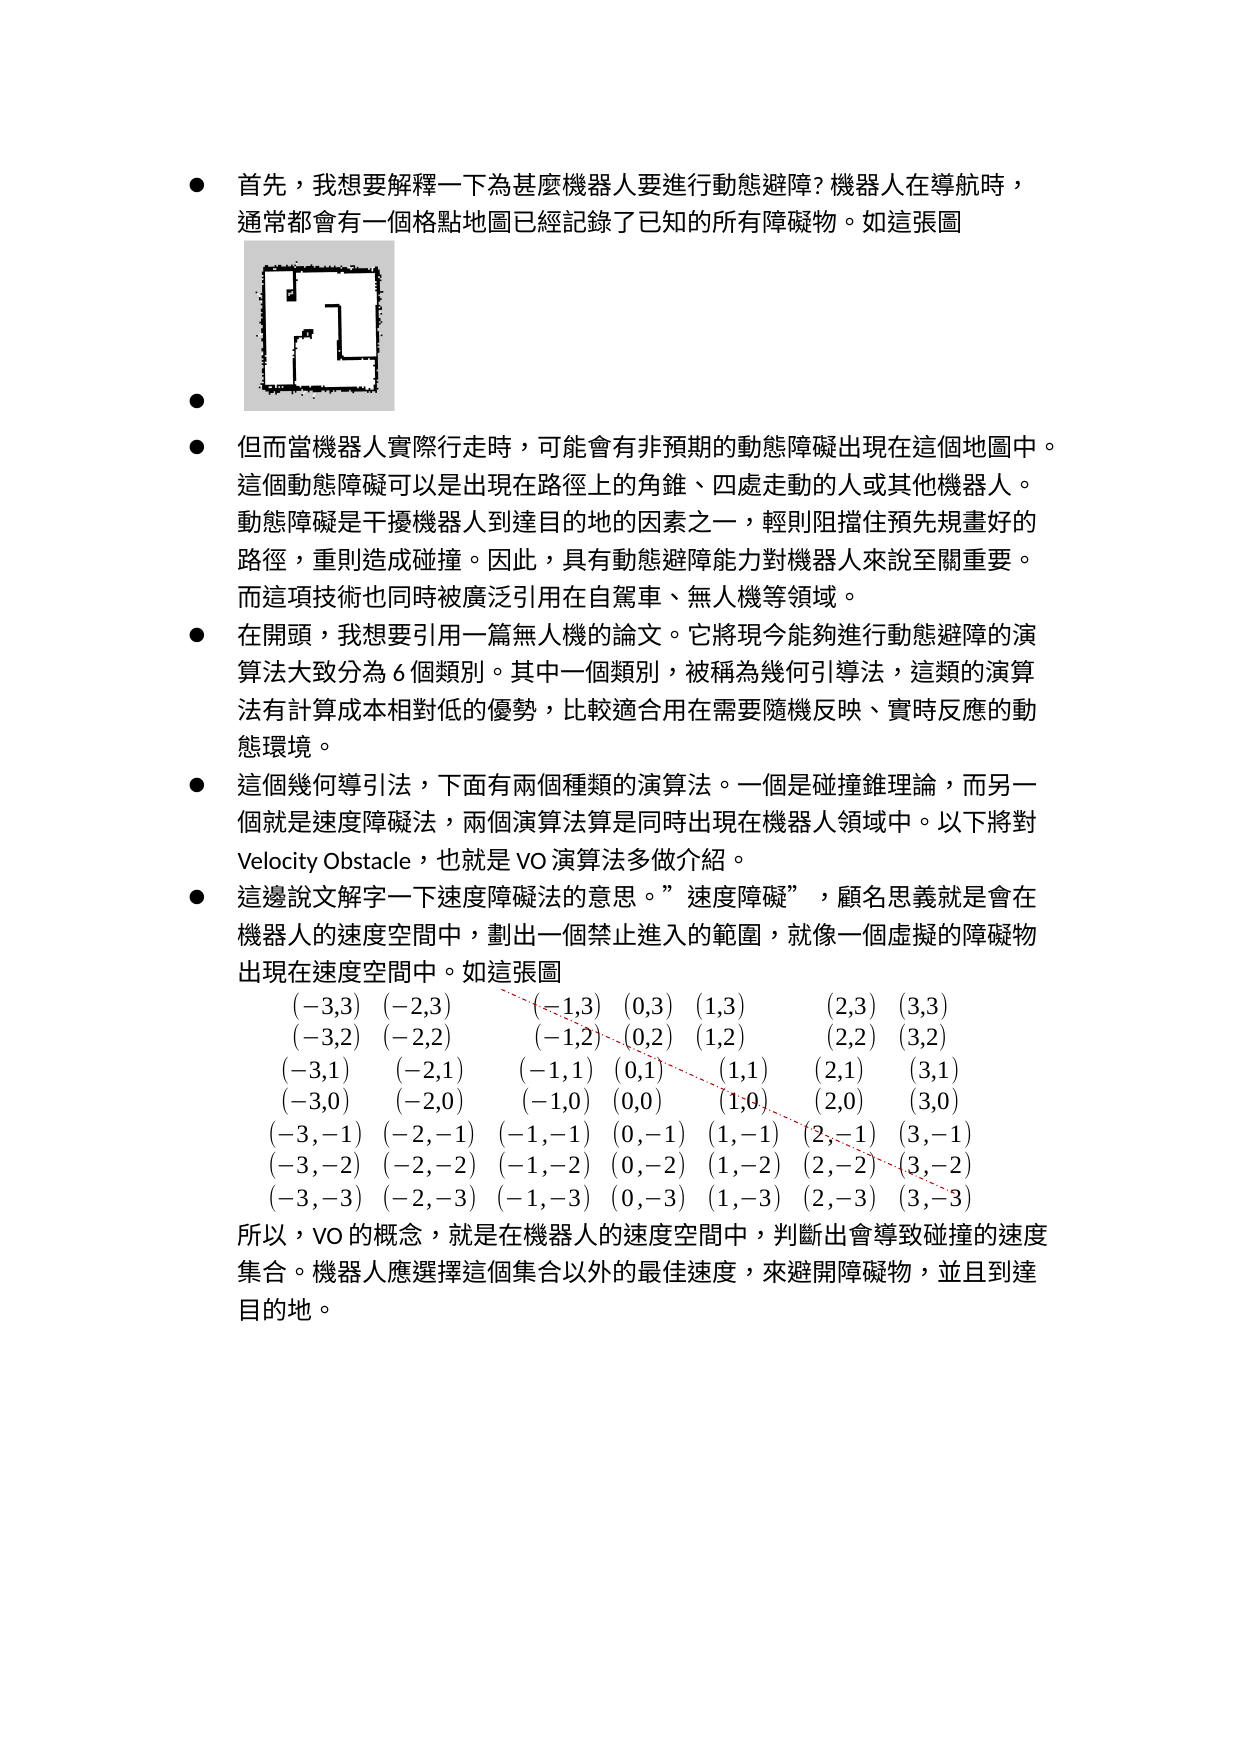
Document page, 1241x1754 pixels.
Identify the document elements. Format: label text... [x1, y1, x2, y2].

text 所以，VO的概念，就是在機器人的速度空間中，判斷出會導致碰撞的速度集合。機器人應選擇這個集合以外的最佳速度，來避開障礙物，並且到達目的地。 [237, 1214, 1053, 1327]
list 但而當機器人實際行走時，可能會有非預期的動態障礙出現在這個地圖中。這個動態障礙可以是出現在路徑上的角錐、四處走動的人或其他機器人。動態障礙是干擾機器人到達目的地的因素之一，輕則阻擋住預先規畫好的路徑，重則造成碰撞。因此，具有動態避障能力對機器人來說至關重要。而這項技術也同時被廣泛引用在自駕車、無人機等領域。 [187, 427, 1053, 614]
list 在開頭，我想要引用一篇無人機的論文。它將現今能夠進行動態避障的演算法大致分為6個類別。其中一個類別，被稱為幾何引導法，這類的演算法有計算成本相對低的優勢，比較適合用在需要隨機反映、實時反應的動態環境。 [187, 614, 1053, 764]
list 首先，我想要解釋一下為甚麼機器人要進行動態避障? 機器人在導航時，通常都會有一個格點地圖已經記錄了已知的所有障礙物。如這張圖 [187, 164, 1053, 239]
list 這邊說文解字一下速度障礙法的意思。”速度障礙”，顧名思義就是會在機器人的速度空間中，劃出一個禁止進入的範圍，就像一個虛擬的障礙物出現在速度空間中。如這張圖 [187, 877, 1053, 989]
list 這個幾何導引法，下面有兩個種類的演算法。一個是碰撞錐理論，而另一個就是速度障礙法，兩個演算法算是同時出現在機器人領域中。以下將對Velocity Obstacle，也就是VO演算法多做介紹。 [187, 764, 1053, 877]
picture [237, 239, 399, 411]
